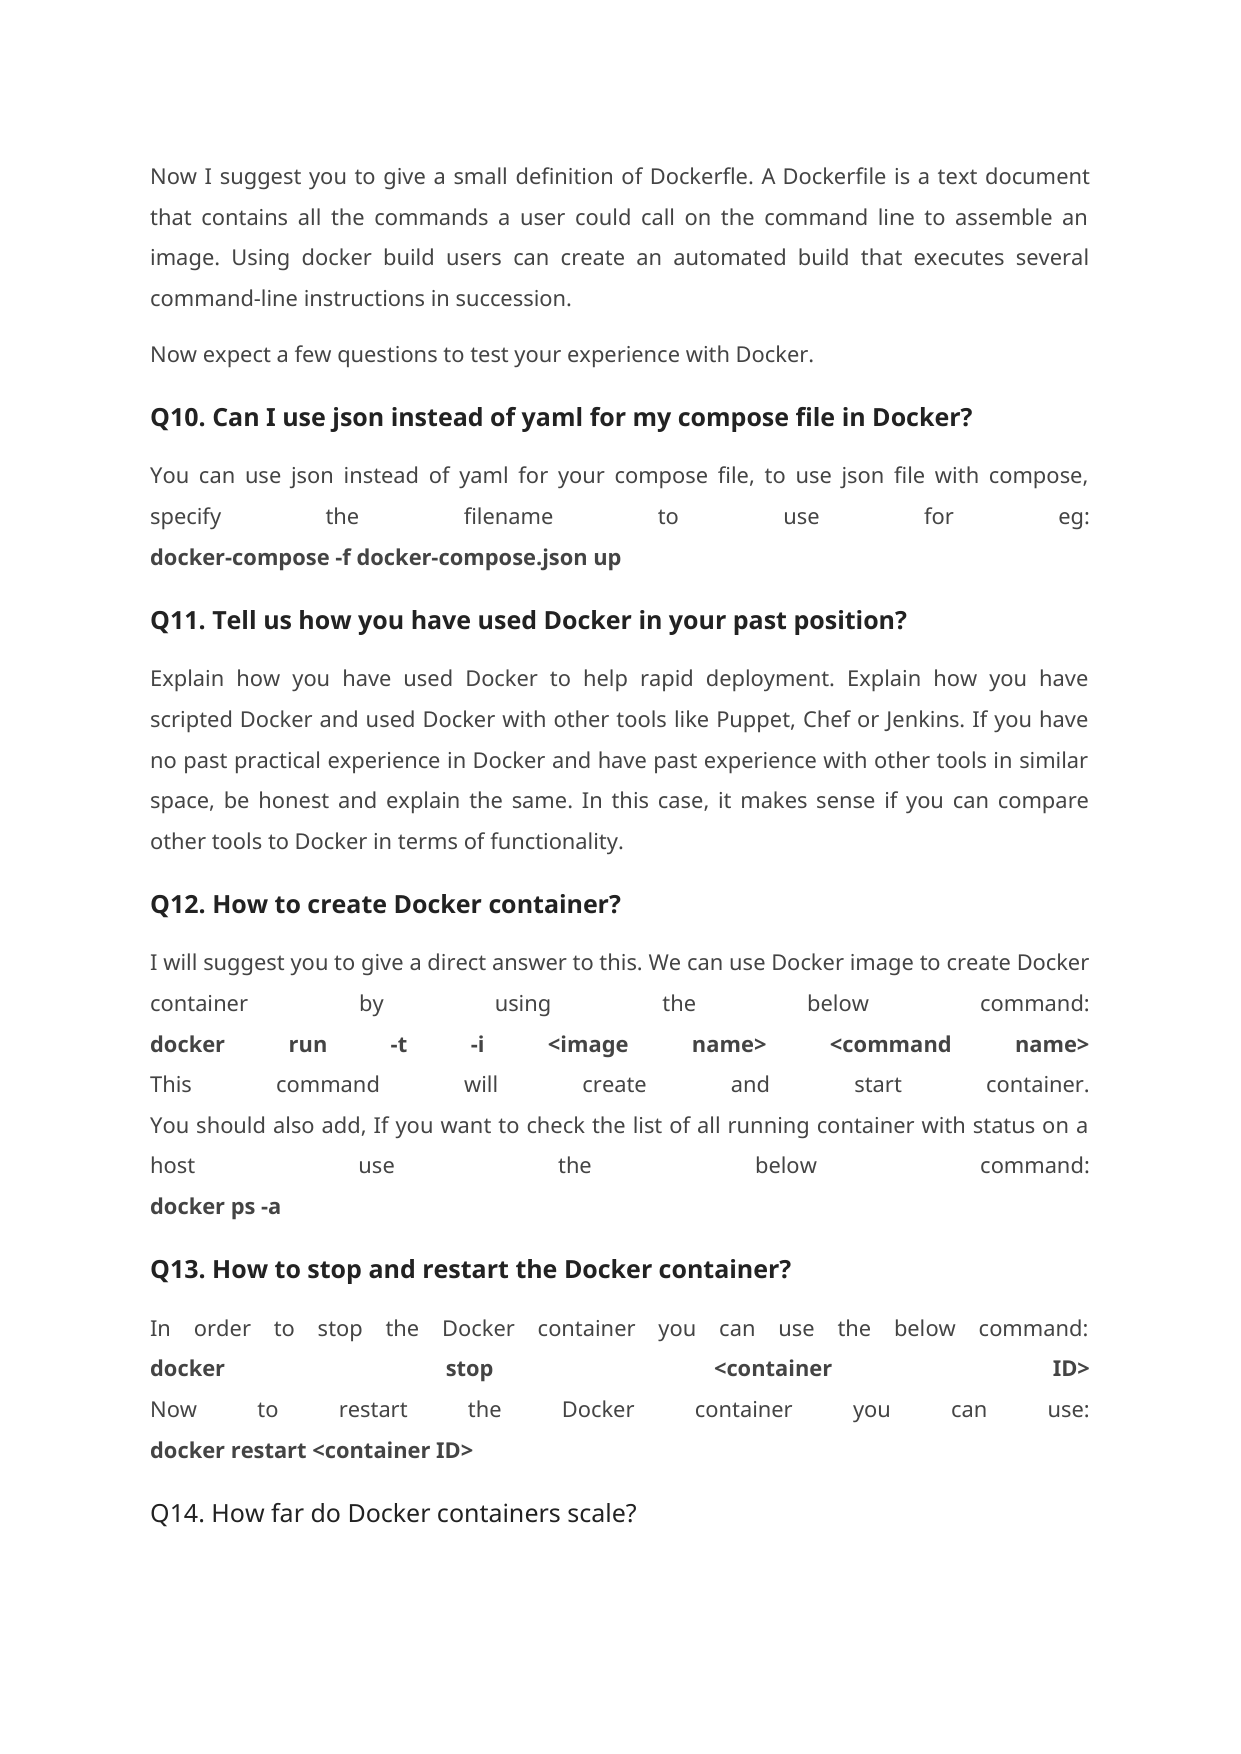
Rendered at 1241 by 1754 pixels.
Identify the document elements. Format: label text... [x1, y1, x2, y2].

text Q10. Can I use json instead of yaml for my compose file in Docker? [150, 400, 1090, 434]
text Now expect a few questions to test your experience with Docker. [150, 328, 1090, 369]
text Q13. How to stop and restart the Docker container? [150, 1252, 1090, 1286]
text You can use json instead of yaml for your compose file, to use json file with compose, specify the filename to use for eg: docker-compose -f docker-compose.json up [150, 450, 1090, 572]
text I will suggest you to give a direct answer to this. We can use Docker image to create Docker container by using the below command: docker run -t -i <image name> <command name> This command will create and start container. You should also add, If you want to check the list of all running container with status on a host use the below command: docker ps -a [150, 937, 1090, 1221]
text Q12. How to create Docker container? [150, 887, 1090, 921]
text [150, 150, 1090, 312]
text Q14. How far do Docker containers scale? [150, 1496, 1090, 1530]
text Explain how you have used Docker to help rapid deployment. Explain how you have scripted Docker and used Docker with other tools like Puppet, Chef or Jenkins. If you have no past practical experience in Docker and have past experience with other tools in similar space, be honest and explain the same. In this case, it makes sense if you can compare other tools to Docker in terms of functionality. [150, 652, 1090, 856]
text Q11. Tell us how you have used Docker in your past position? [150, 603, 1090, 637]
text In order to stop the Docker container you can use the below command: docker stop <container ID> Now to restart the Docker container you can use: docker restart <container ID> [150, 1302, 1090, 1464]
